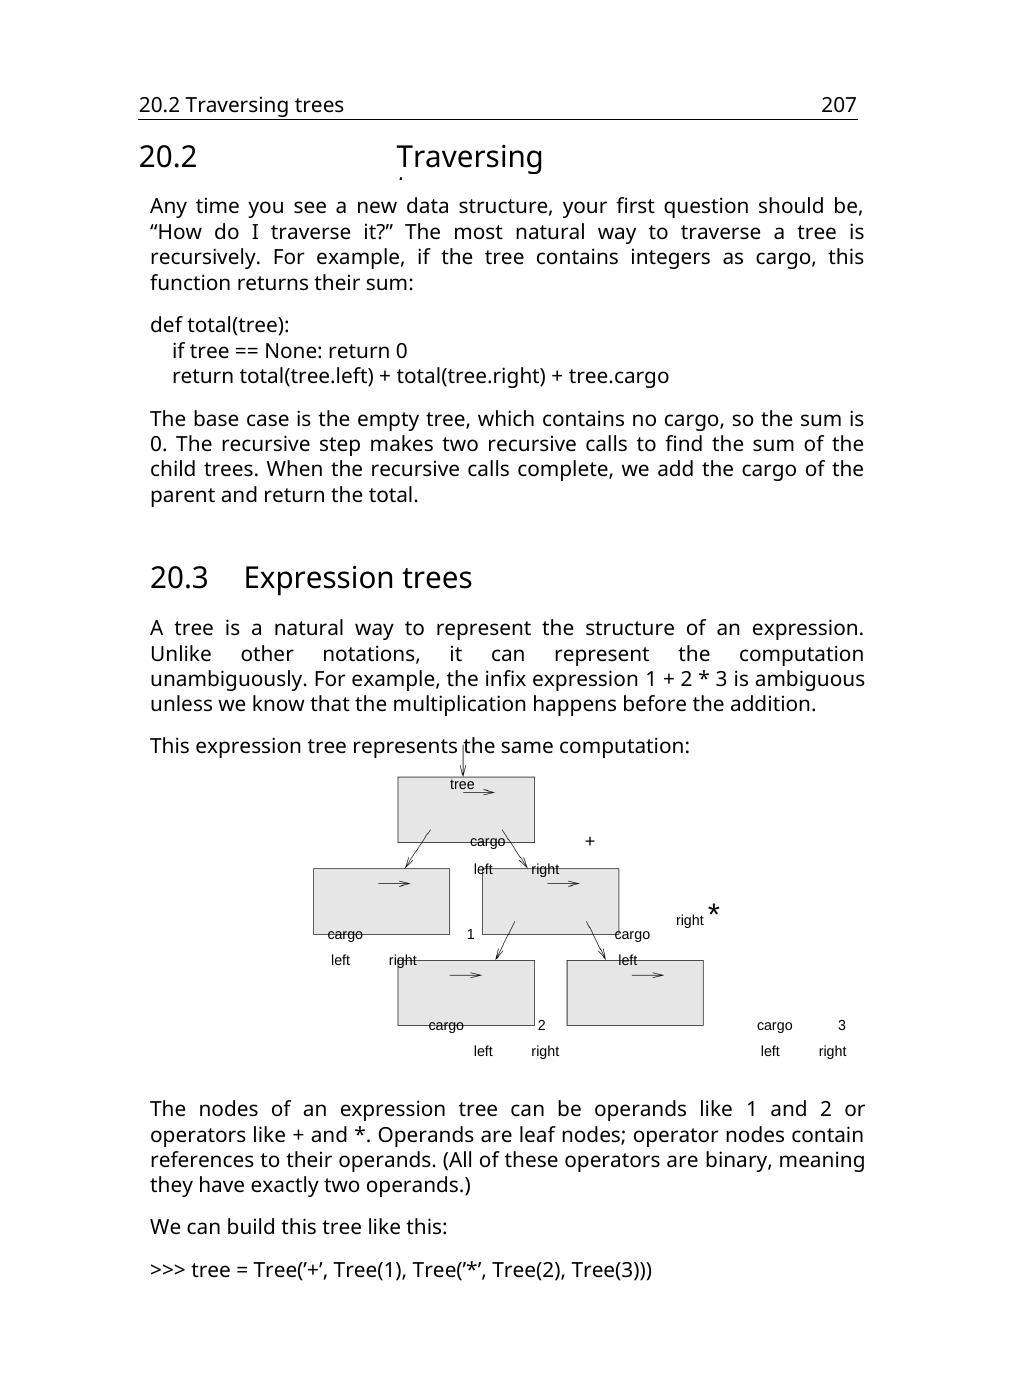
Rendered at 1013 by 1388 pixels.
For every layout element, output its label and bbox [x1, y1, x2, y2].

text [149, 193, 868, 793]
picture [312, 758, 705, 820]
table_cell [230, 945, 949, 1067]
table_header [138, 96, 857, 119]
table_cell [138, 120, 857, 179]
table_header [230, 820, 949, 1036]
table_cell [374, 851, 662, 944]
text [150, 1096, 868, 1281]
